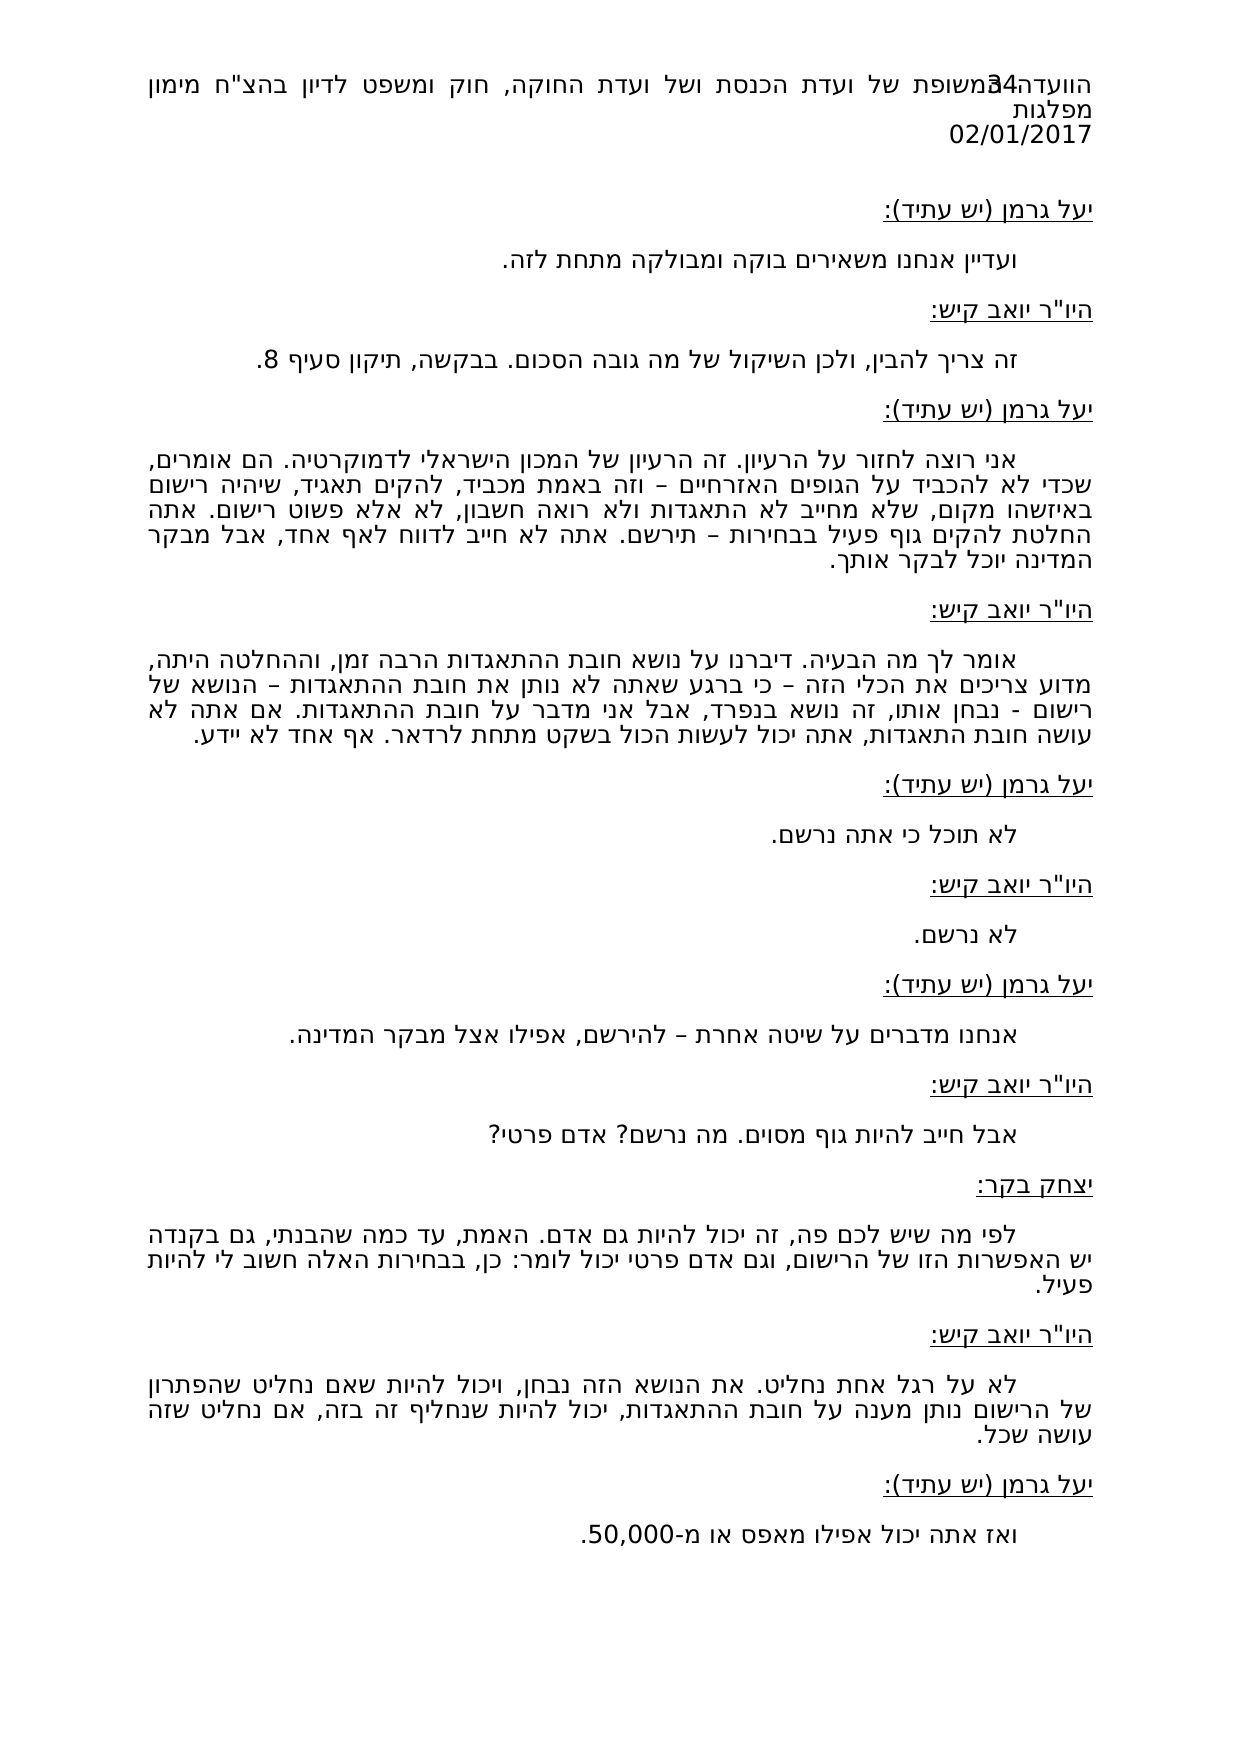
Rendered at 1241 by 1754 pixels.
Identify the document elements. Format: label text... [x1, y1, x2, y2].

text אנחנו מדברים על שיטה אחרת – להירשם, אפילו אצל מבקר המדינה. [147, 1024, 1093, 1049]
text היו"ר יואב קיש: [147, 874, 1093, 899]
text היו"ר יואב קיש: [147, 1074, 1093, 1099]
text אבל חייב להיות גוף מסוים. מה נרשם? אדם פרטי? [147, 1124, 1093, 1149]
text היו"ר יואב קיש: [147, 299, 1093, 324]
text יעל גרמן (יש עתיד): [147, 974, 1093, 999]
text לא תוכל כי אתה נרשם. [147, 824, 1093, 849]
text יעל גרמן (יש עתיד): [147, 774, 1093, 799]
text היו"ר יואב קיש: [147, 1324, 1093, 1349]
text זה צריך להבין, ולכן השיקול של מה גובה הסכום. בבקשה, תיקון סעיף 8. [147, 349, 1093, 374]
text אומר לך מה הבעיה. דיברנו על נושא חובת ההתאגדות הרבה זמן, וההחלטה היתה, מדוע צריכים את הכלי הזה – כי ברגע שאתה לא נותן את חובת ההתאגדות – הנושא של רישום - נבחן אותו, זה נושא בנפרד, אבל אני מדבר על חובת ההתאגדות. אם אתה לא עושה חובת התאגדות, אתה יכול לעשות הכול בשקט מתחת לרדאר. אף אחד לא יידע. [147, 649, 1093, 749]
text לפי מה שיש לכם פה, זה יכול להיות גם אדם. האמת, עד כמה שהבנתי, גם בקנדה יש האפשרות הזו של הרישום, וגם אדם פרטי יכול לומר: כן, בבחירות האלה חשוב לי להיות פעיל. [147, 1224, 1093, 1299]
text לא על רגל אחת נחליט. את הנושא הזה נבחן, ויכול להיות שאם נחליט שהפתרון של הרישום נותן מענה על חובת ההתאגדות, יכול להיות שנחליף זה בזה, אם נחליט שזה עושה שכל. [147, 1374, 1093, 1449]
text אני רוצה לחזור על הרעיון. זה הרעיון של המכון הישראלי לדמוקרטיה. הם אומרים, שכדי לא להכביד על הגופים האזרחיים – וזה באמת מכביד, להקים תאגיד, שיהיה רישום באיזשהו מקום, שלא מחייב לא התאגדות ולא רואה חשבון, לא אלא פשוט רישום. אתה החלטת להקים גוף פעיל בבחירות – תירשם. אתה לא חייב לדווח לאף אחד, אבל מבקר המדינה יוכל לבקר אותך. [147, 449, 1093, 574]
text יעל גרמן (יש עתיד): [147, 199, 1093, 224]
text לא נרשם. [147, 924, 1093, 949]
text ואז אתה יכול אפילו מאפס או מ-50,000. [147, 1524, 1093, 1549]
text יעל גרמן (יש עתיד): [147, 1474, 1093, 1499]
text יעל גרמן (יש עתיד): [147, 399, 1093, 424]
text היו"ר יואב קיש: [147, 599, 1093, 624]
text ועדיין אנחנו משאירים בוקה ומבולקה מתחת לזה. [147, 249, 1093, 274]
text יצחק בקר: [147, 1174, 1093, 1199]
